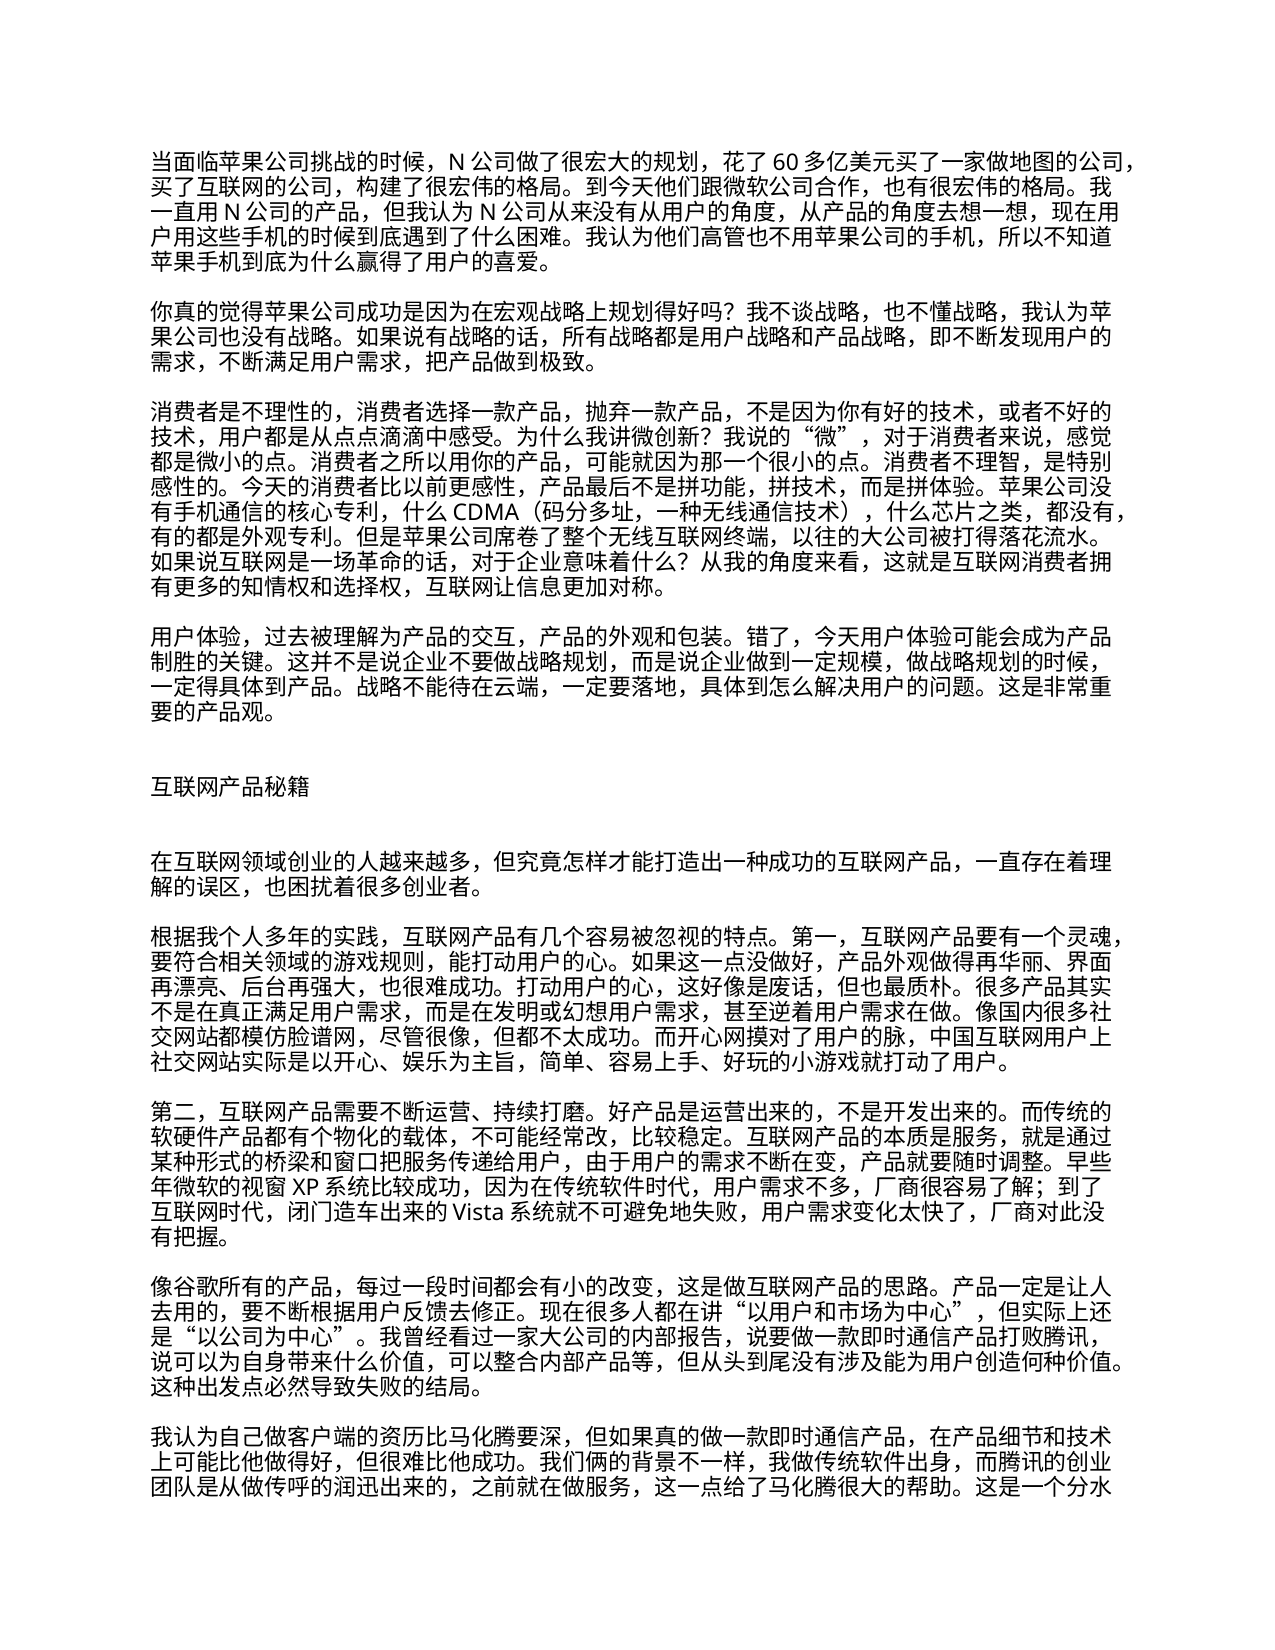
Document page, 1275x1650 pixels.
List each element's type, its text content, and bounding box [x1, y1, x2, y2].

text 当面临苹果公司挑战的时候，N公司做了很宏大的规划，花了60多亿美元买了一家做地图的公司，买了互联网的公司，构建了很宏伟的格局。到今天他们跟微软公司合作，也有很宏伟的格局。我一直用N公司的产品，但我认为N公司从来没有从用户的角度，从产品的角度去想一想，现在用户用这些手机的时候到底遇到了什么困难。我认为他们高管也不用苹果公司的手机，所以不知道苹果手机到底为什么赢得了用户的喜爱。 [150, 150, 1125, 275]
text 在互联网领域创业的人越来越多，但究竟怎样才能打造出一种成功的互联网产品，一直存在着理解的误区，也困扰着很多创业者。 [150, 850, 1125, 900]
text 像谷歌所有的产品，每过一段时间都会有小的改变，这是做互联网产品的思路。产品一定是让人去用的，要不断根据用户反馈去修正。现在很多人都在讲“以用户和市场为中心”，但实际上还是“以公司为中心”。我曾经看过一家大公司的内部报告，说要做一款即时通信产品打败腾讯，说可以为自身带来什么价值，可以整合内部产品等，但从头到尾没有涉及能为用户创造何种价值。这种出发点必然导致失败的结局。 [150, 1275, 1125, 1400]
text 互联网产品秘籍 [150, 775, 1125, 800]
text 根据我个人多年的实践，互联网产品有几个容易被忽视的特点。第一，互联网产品要有一个灵魂，要符合相关领域的游戏规则，能打动用户的心。如果这一点没做好，产品外观做得再华丽、界面再漂亮、后台再强大，也很难成功。打动用户的心，这好像是废话，但也最质朴。很多产品其实不是在真正满足用户需求，而是在发明或幻想用户需求，甚至逆着用户需求在做。像国内很多社交网站都模仿脸谱网，尽管很像，但都不太成功。而开心网摸对了用户的脉，中国互联网用户上社交网站实际是以开心、娱乐为主旨，简单、容易上手、好玩的小游戏就打动了用户。 [150, 925, 1125, 1075]
text 第二，互联网产品需要不断运营、持续打磨。好产品是运营出来的，不是开发出来的。而传统的软硬件产品都有个物化的载体，不可能经常改，比较稳定。互联网产品的本质是服务，就是通过某种形式的桥梁和窗口把服务传递给用户，由于用户的需求不断在变，产品就要随时调整。早些年微软的视窗XP系统比较成功，因为在传统软件时代，用户需求不多，厂商很容易了解；到了互联网时代，闭门造车出来的Vista系统就不可避免地失败，用户需求变化太快了，厂商对此没有把握。 [150, 1100, 1125, 1250]
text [150, 1425, 1125, 1500]
text 消费者是不理性的，消费者选择一款产品，抛弃一款产品，不是因为你有好的技术，或者不好的技术，用户都是从点点滴滴中感受。为什么我讲微创新？我说的“微”，对于消费者来说，感觉都是微小的点。消费者之所以用你的产品，可能就因为那一个很小的点。消费者不理智，是特别感性的。今天的消费者比以前更感性，产品最后不是拼功能，拼技术，而是拼体验。苹果公司没有手机通信的核心专利，什么CDMA（码分多址，一种无线通信技术），什么芯片之类，都没有，有的都是外观专利。但是苹果公司席卷了整个无线互联网终端，以往的大公司被打得落花流水。如果说互联网是一场革命的话，对于企业意味着什么？从我的角度来看，这就是互联网消费者拥有更多的知情权和选择权，互联网让信息更加对称。 [150, 400, 1125, 600]
text 你真的觉得苹果公司成功是因为在宏观战略上规划得好吗？我不谈战略，也不懂战略，我认为苹果公司也没有战略。如果说有战略的话，所有战略都是用户战略和产品战略，即不断发现用户的需求，不断满足用户需求，把产品做到极致。 [150, 300, 1125, 375]
text 用户体验，过去被理解为产品的交互，产品的外观和包装。错了，今天用户体验可能会成为产品制胜的关键。这并不是说企业不要做战略规划，而是说企业做到一定规模，做战略规划的时候，一定得具体到产品。战略不能待在云端，一定要落地，具体到怎么解决用户的问题。这是非常重要的产品观。 [150, 625, 1125, 725]
